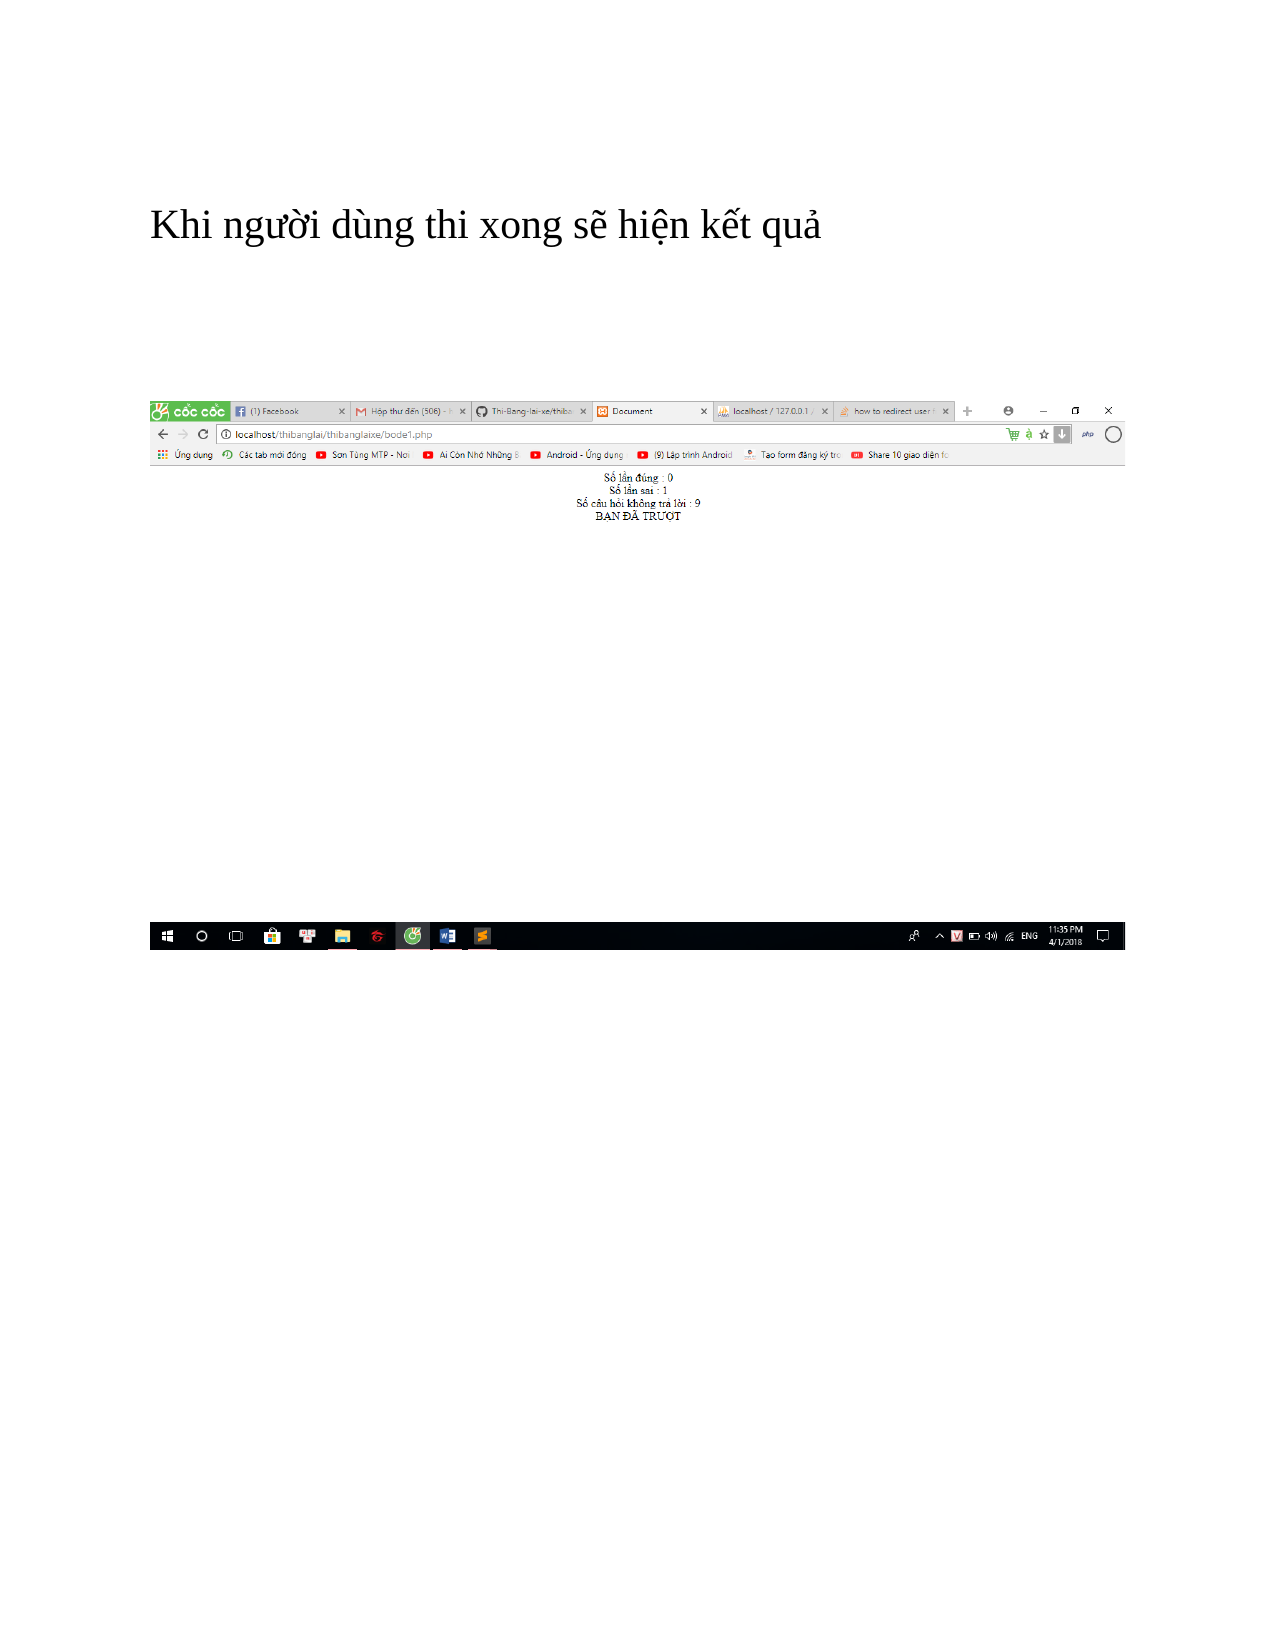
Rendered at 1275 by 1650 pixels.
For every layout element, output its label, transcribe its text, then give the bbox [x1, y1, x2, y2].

text Khi người dùng thi xong sẽ hiện kết quả [150, 199, 1125, 247]
picture [150, 401, 1125, 950]
